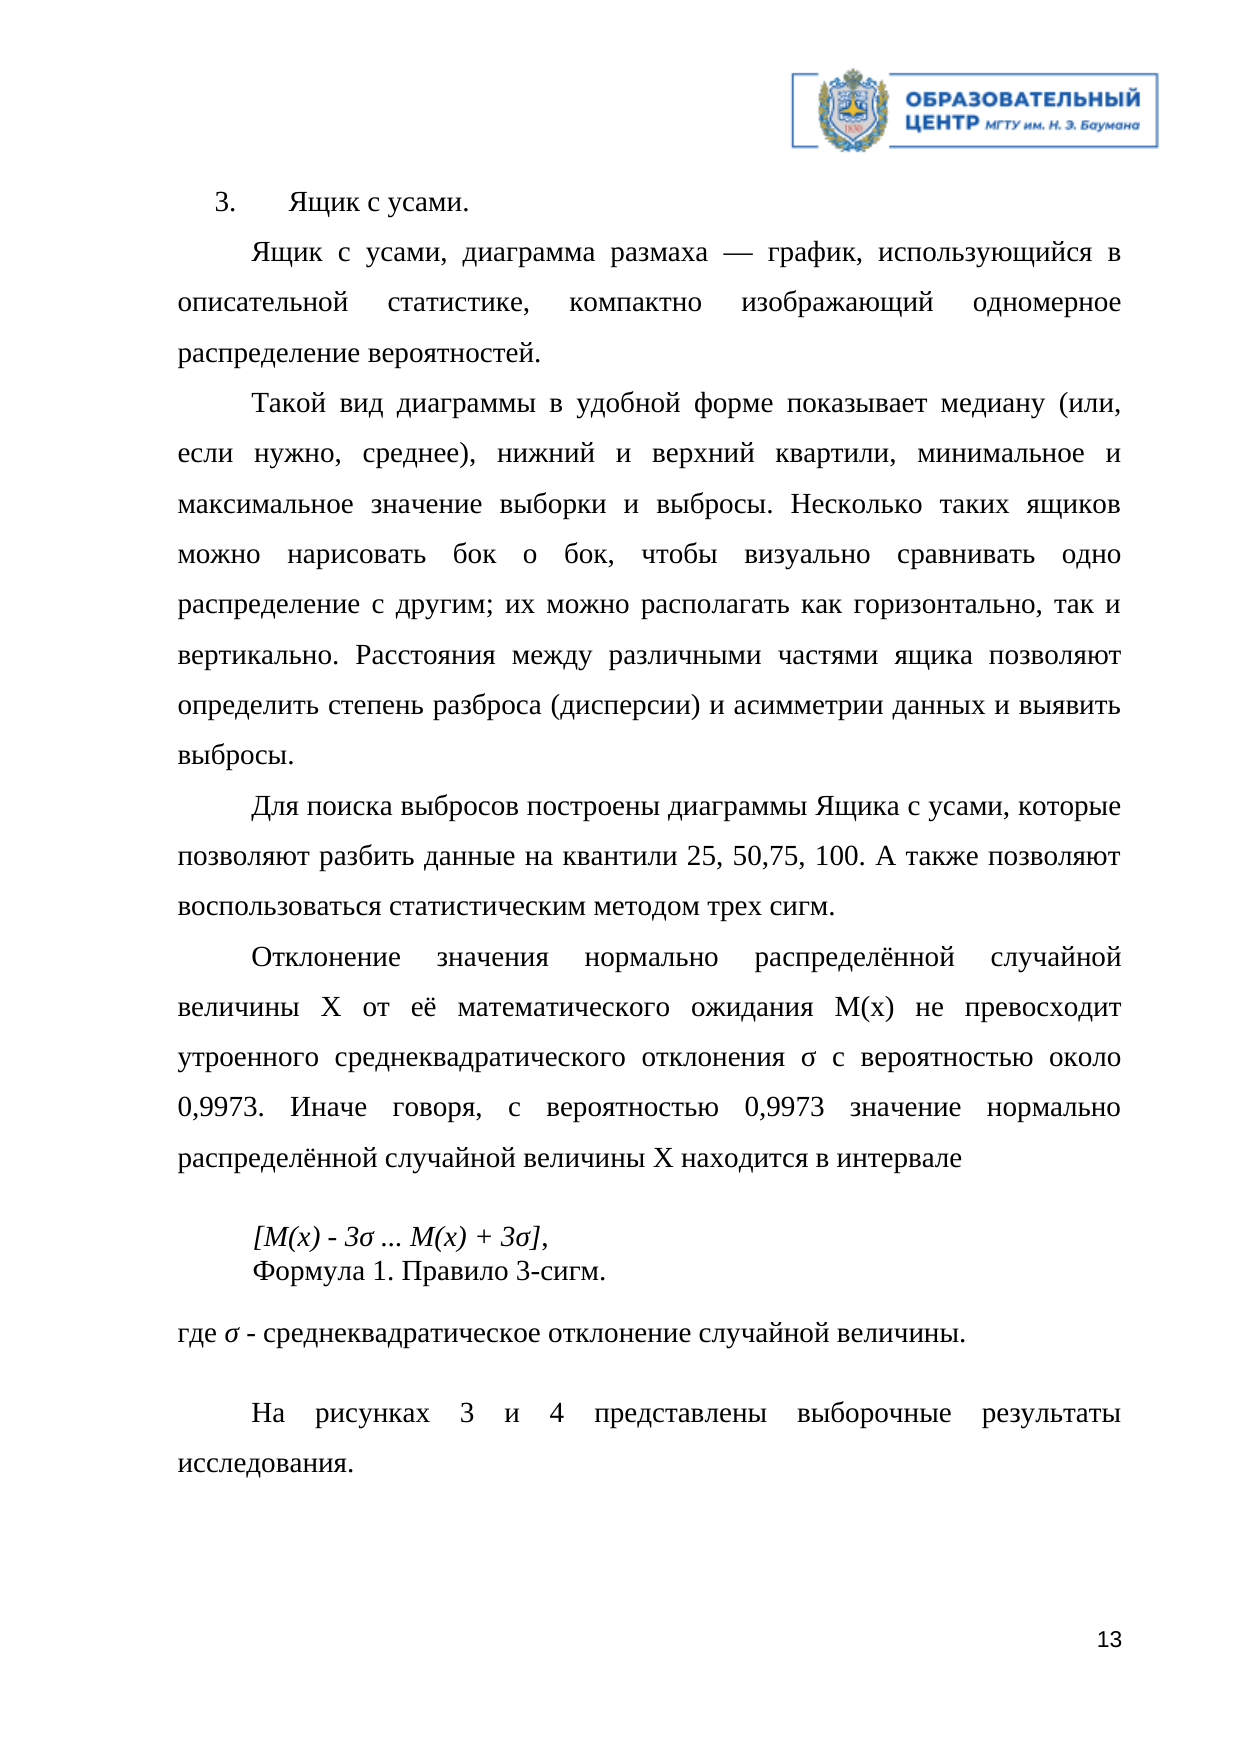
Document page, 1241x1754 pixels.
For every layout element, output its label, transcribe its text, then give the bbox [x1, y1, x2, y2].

text Для поиска выбросов построены диаграммы Ящика с усами, которые позволяют разбить данные на квантили 25, 50,75, 100. А также позволяют воспользоваться статистическим методом трех сигм. [177, 788, 1122, 922]
text Такой вид диаграммы в удобной форме показывает медиану (или, если нужно, среднее), нижний и верхний квартили, минимальное и максимальное значение выборки и выбросы. Несколько таких ящиков можно нарисовать бок о бок, чтобы визуально сравнивать одно распределение с другим; их можно располагать как горизонтально, так и вертикально. Расстояния между различными частями ящика позволяют определить степень разброса (дисперсии) и асимметрии данных и выявить выбросы. [177, 385, 1122, 771]
text Отклонение значения нормально распределённой случайной величины X от её математического ожидания М(х) не превосходит утроенного среднеквадратического отклонения σ с вероятностью около 0,9973. Иначе говоря, с вероятностью 0,9973 значение нормально распределённой случайной величины Х находится в интервале [177, 939, 1122, 1173]
picture [761, 45, 1209, 168]
list [М(х) - 3σ ... М(х) + 3σ], [252, 1219, 1122, 1253]
list Ящик с усами. [214, 101, 1122, 217]
list Формула 1. Правило 3-сигм. [252, 1253, 1122, 1286]
text На рисунках 3 и 4 представлены выборочные результаты исследования. [177, 1395, 1122, 1479]
text Ящик с усами, диаграмма размаха — график, использующийся в описательной статистике, компактно изображающий одномерное распределение вероятностей. [177, 234, 1122, 368]
text где σ - среднеквадратическое отклонение случайной величины. [177, 1316, 1122, 1349]
